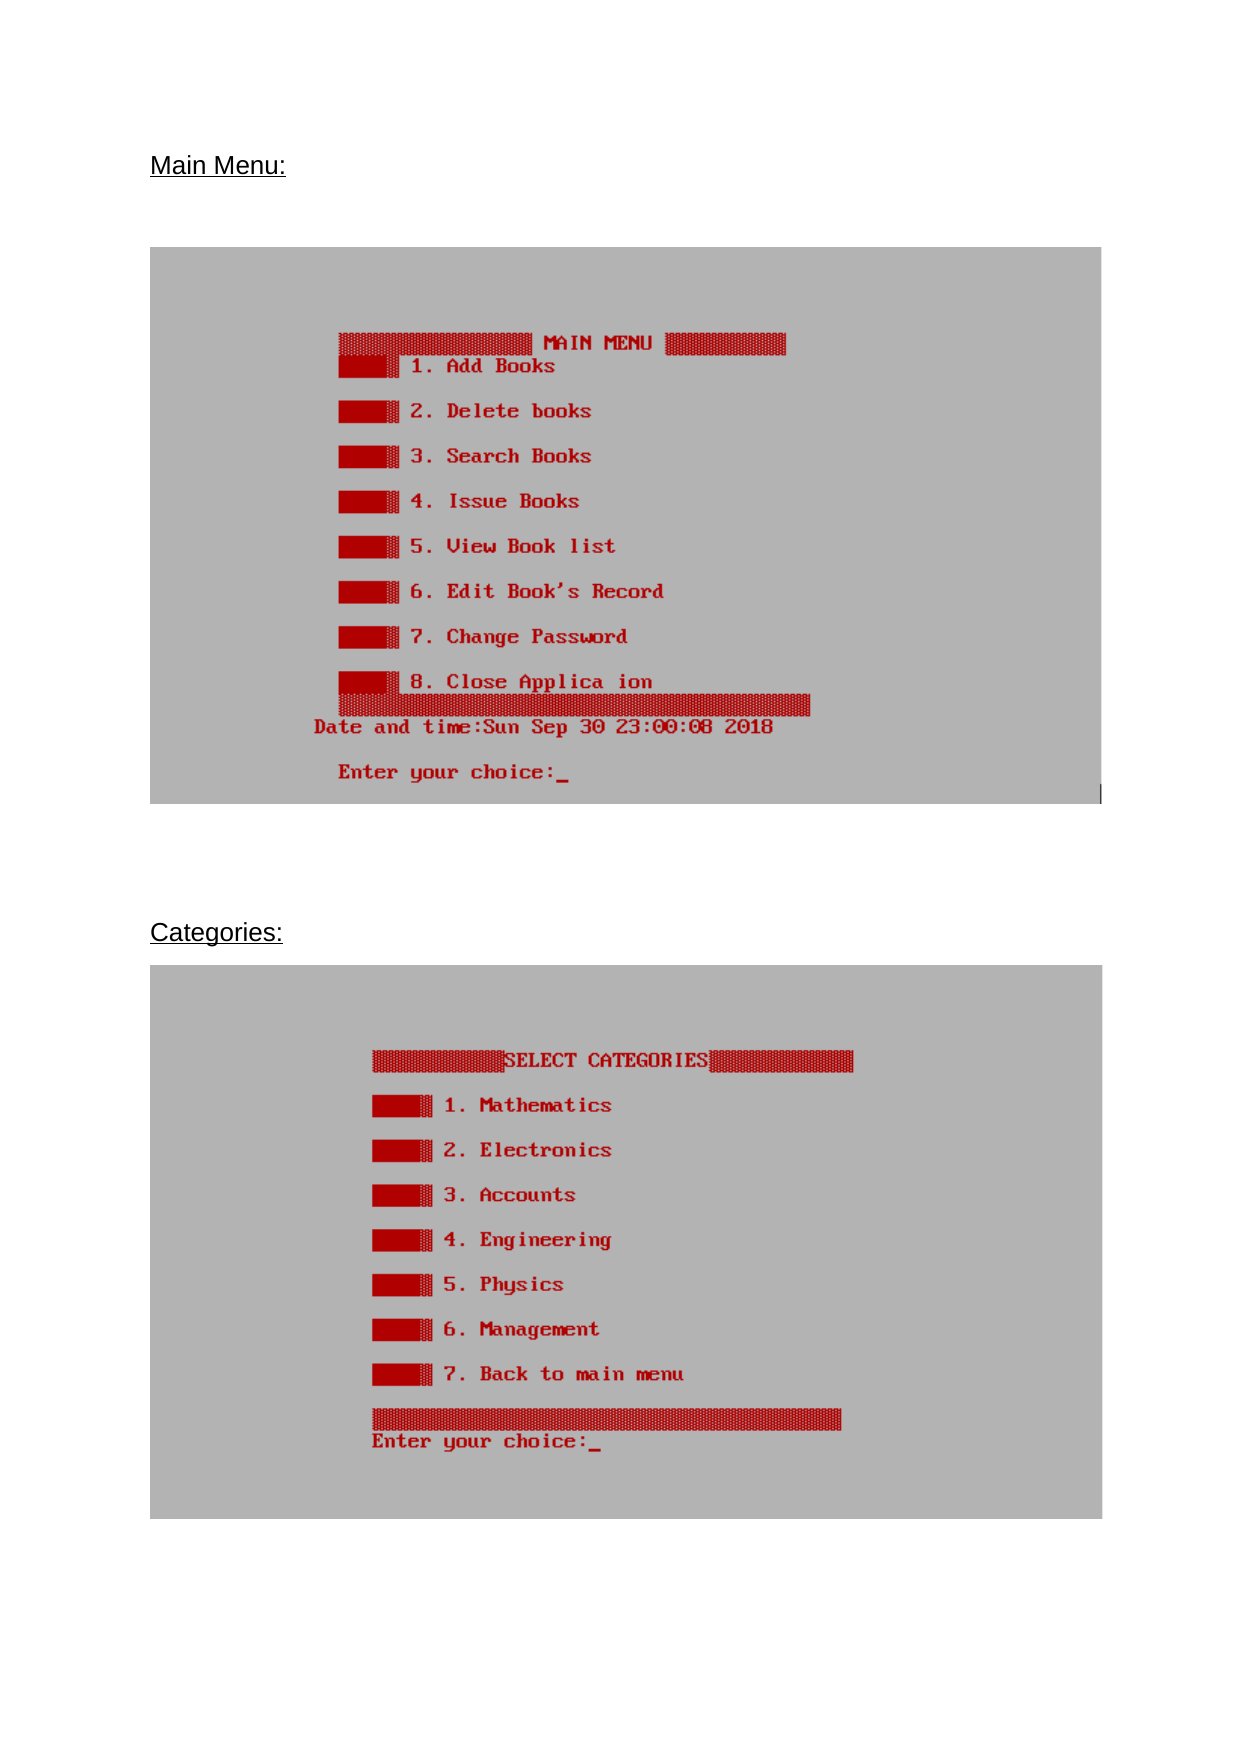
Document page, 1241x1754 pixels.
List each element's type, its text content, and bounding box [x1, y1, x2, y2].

picture [150, 965, 1103, 1519]
text Main Menu: [150, 150, 1090, 180]
picture [150, 247, 1102, 804]
text Categories: [150, 917, 1090, 947]
